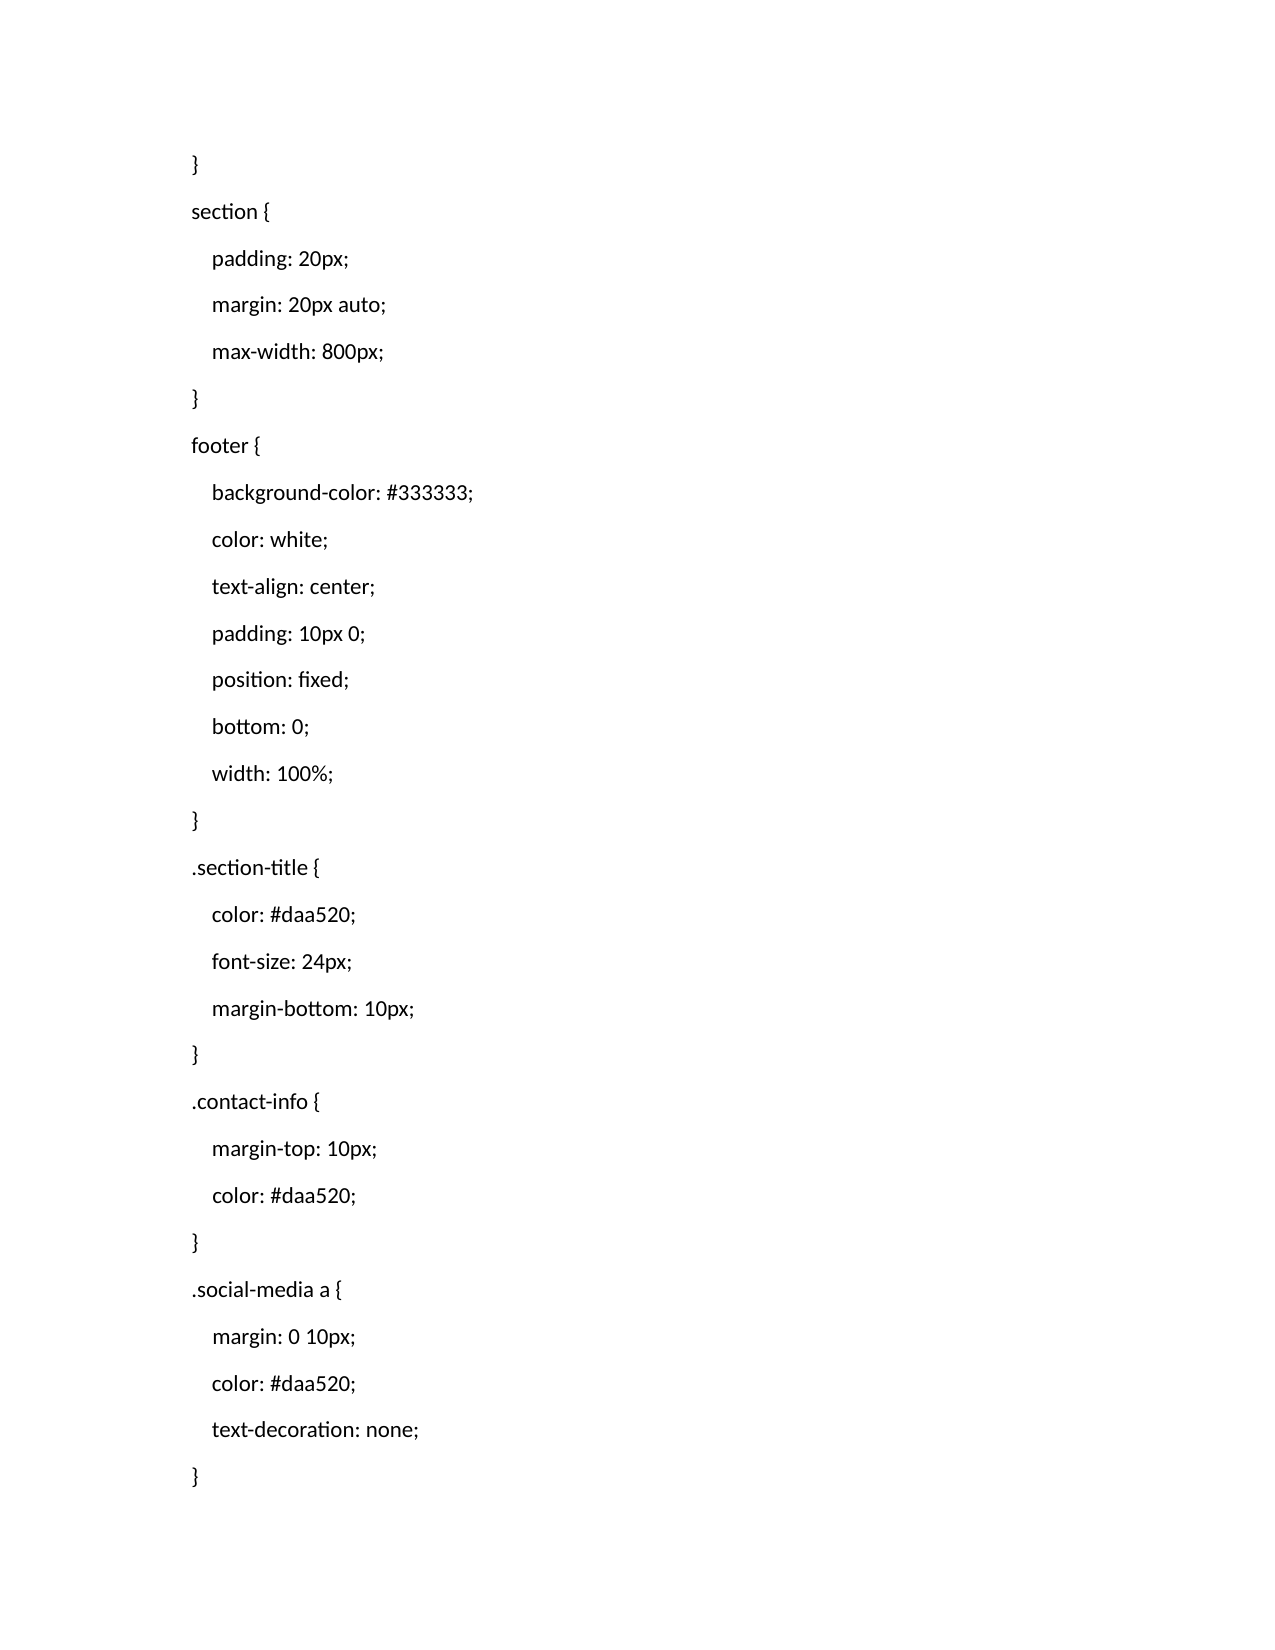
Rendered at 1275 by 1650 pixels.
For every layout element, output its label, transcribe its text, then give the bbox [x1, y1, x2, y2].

text position: fixed; [150, 666, 1125, 694]
text } [150, 806, 1125, 834]
text } [150, 384, 1125, 412]
text } [150, 1041, 1125, 1069]
text color: white; [150, 525, 1125, 553]
text padding: 10px 0; [150, 619, 1125, 647]
text margin: 20px auto; [150, 291, 1125, 319]
text margin-top: 10px; [150, 1134, 1125, 1162]
text background-color: #333333; [150, 478, 1125, 506]
text .section-title { [150, 853, 1125, 881]
text max-width: 800px; [150, 337, 1125, 366]
text text-decoration: none; [150, 1416, 1125, 1444]
text } [150, 1228, 1125, 1256]
text margin-bottom: 10px; [150, 994, 1125, 1022]
text color: #daa520; [150, 1181, 1125, 1209]
text padding: 20px; [150, 244, 1125, 272]
text } [150, 150, 1125, 178]
text color: #daa520; [150, 1369, 1125, 1397]
text font-size: 24px; [150, 947, 1125, 975]
text footer { [150, 431, 1125, 459]
text bottom: 0; [150, 712, 1125, 741]
text text-align: center; [150, 572, 1125, 600]
text margin: 0 10px; [150, 1322, 1125, 1350]
text .social-media a { [150, 1275, 1125, 1303]
text width: 100%; [150, 759, 1125, 787]
text color: #daa520; [150, 900, 1125, 928]
text .contact-info { [150, 1087, 1125, 1116]
text section { [150, 197, 1125, 225]
text } [150, 1462, 1125, 1491]
